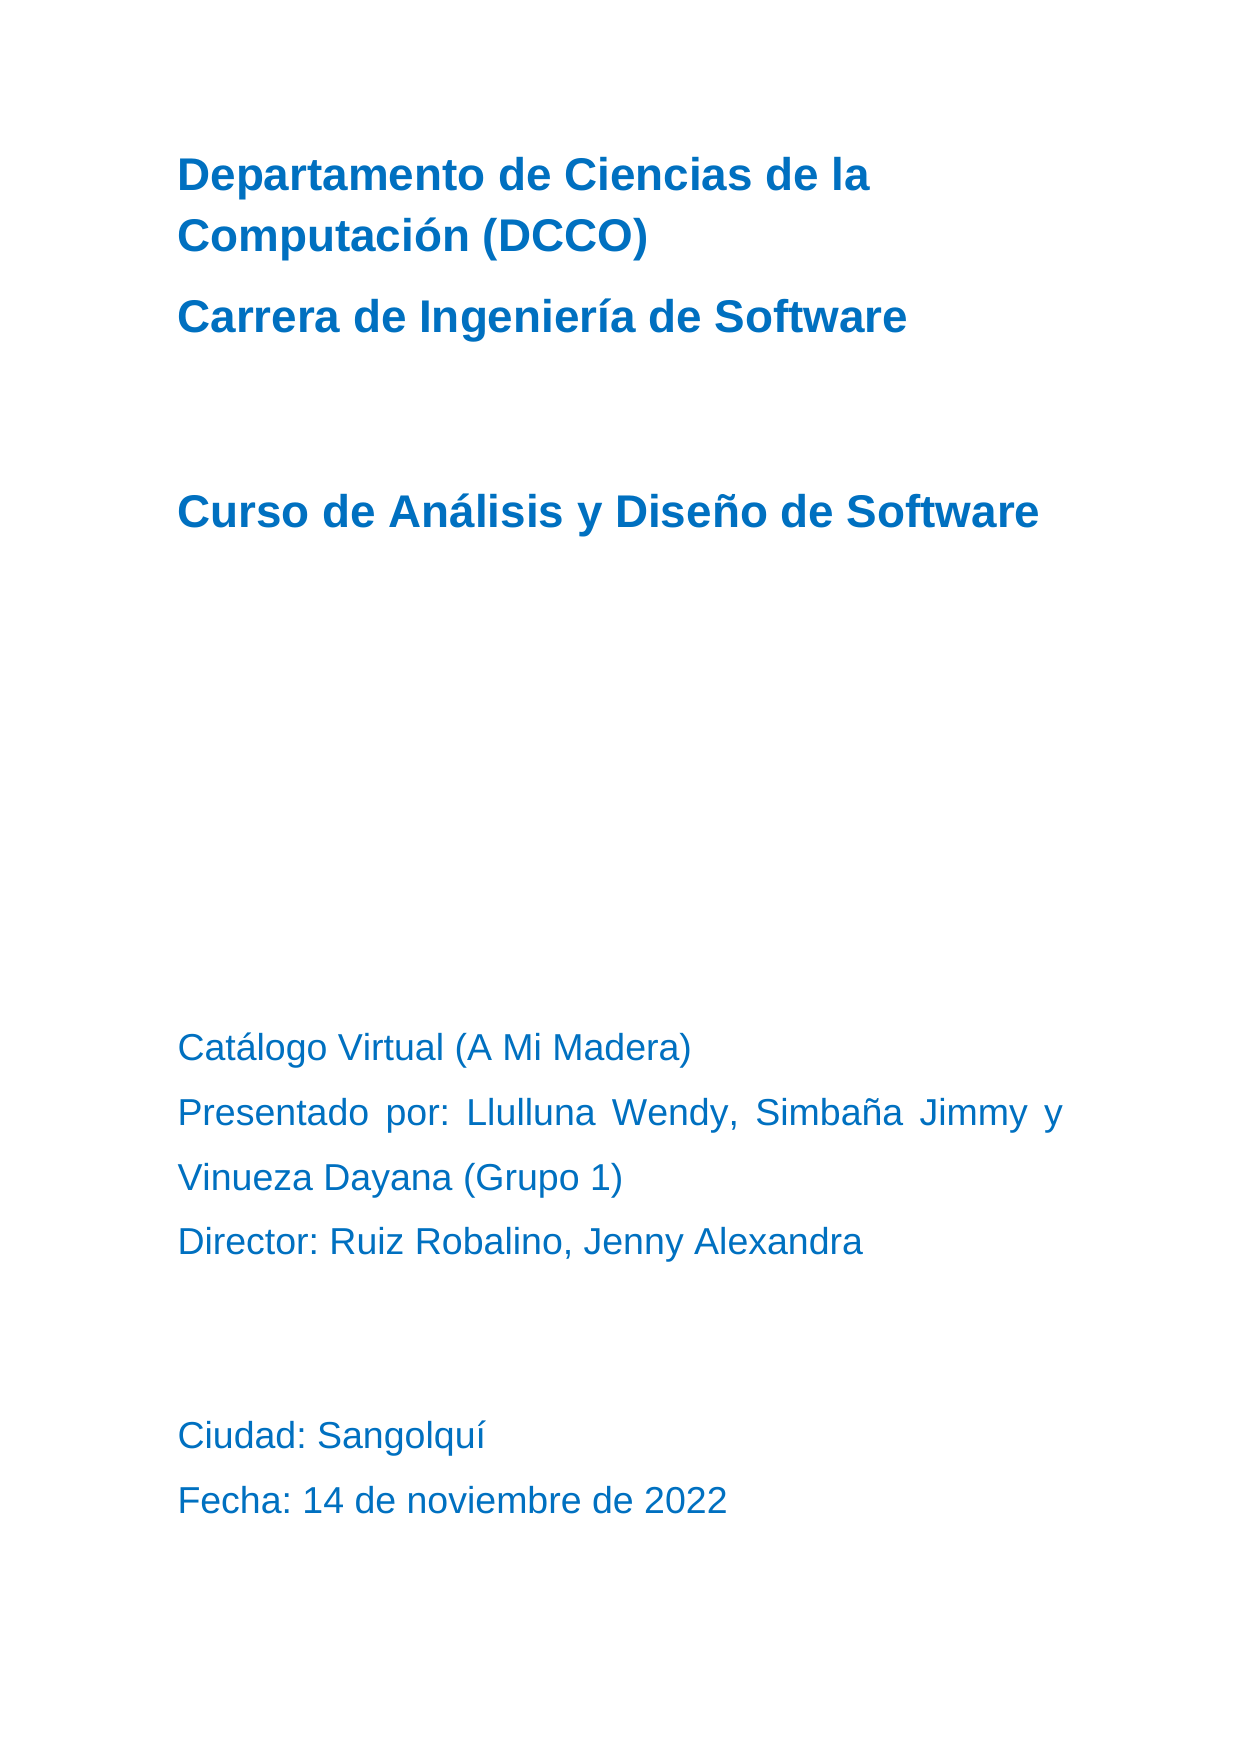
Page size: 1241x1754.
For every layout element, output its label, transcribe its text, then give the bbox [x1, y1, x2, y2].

text Carrera de Ingeniería de Software [177, 289, 1063, 342]
text Fecha: 14 de noviembre de 2022 [177, 1478, 1063, 1521]
text Departamento de Ciencias de la Computación (DCCO) [177, 148, 1063, 261]
text Catálogo Virtual (A Mi Madera) [177, 1025, 1063, 1068]
text Presentado por: Llulluna Wendy, Simbaña Jimmy y Vinueza Dayana (Grupo 1) [177, 1090, 1063, 1198]
text Ciudad: Sangolquí [177, 1413, 1063, 1457]
text Curso de Análisis y Diseño de Software [177, 484, 1063, 537]
text Director: Ruiz Robalino, Jenny Alexandra [177, 1219, 1063, 1262]
